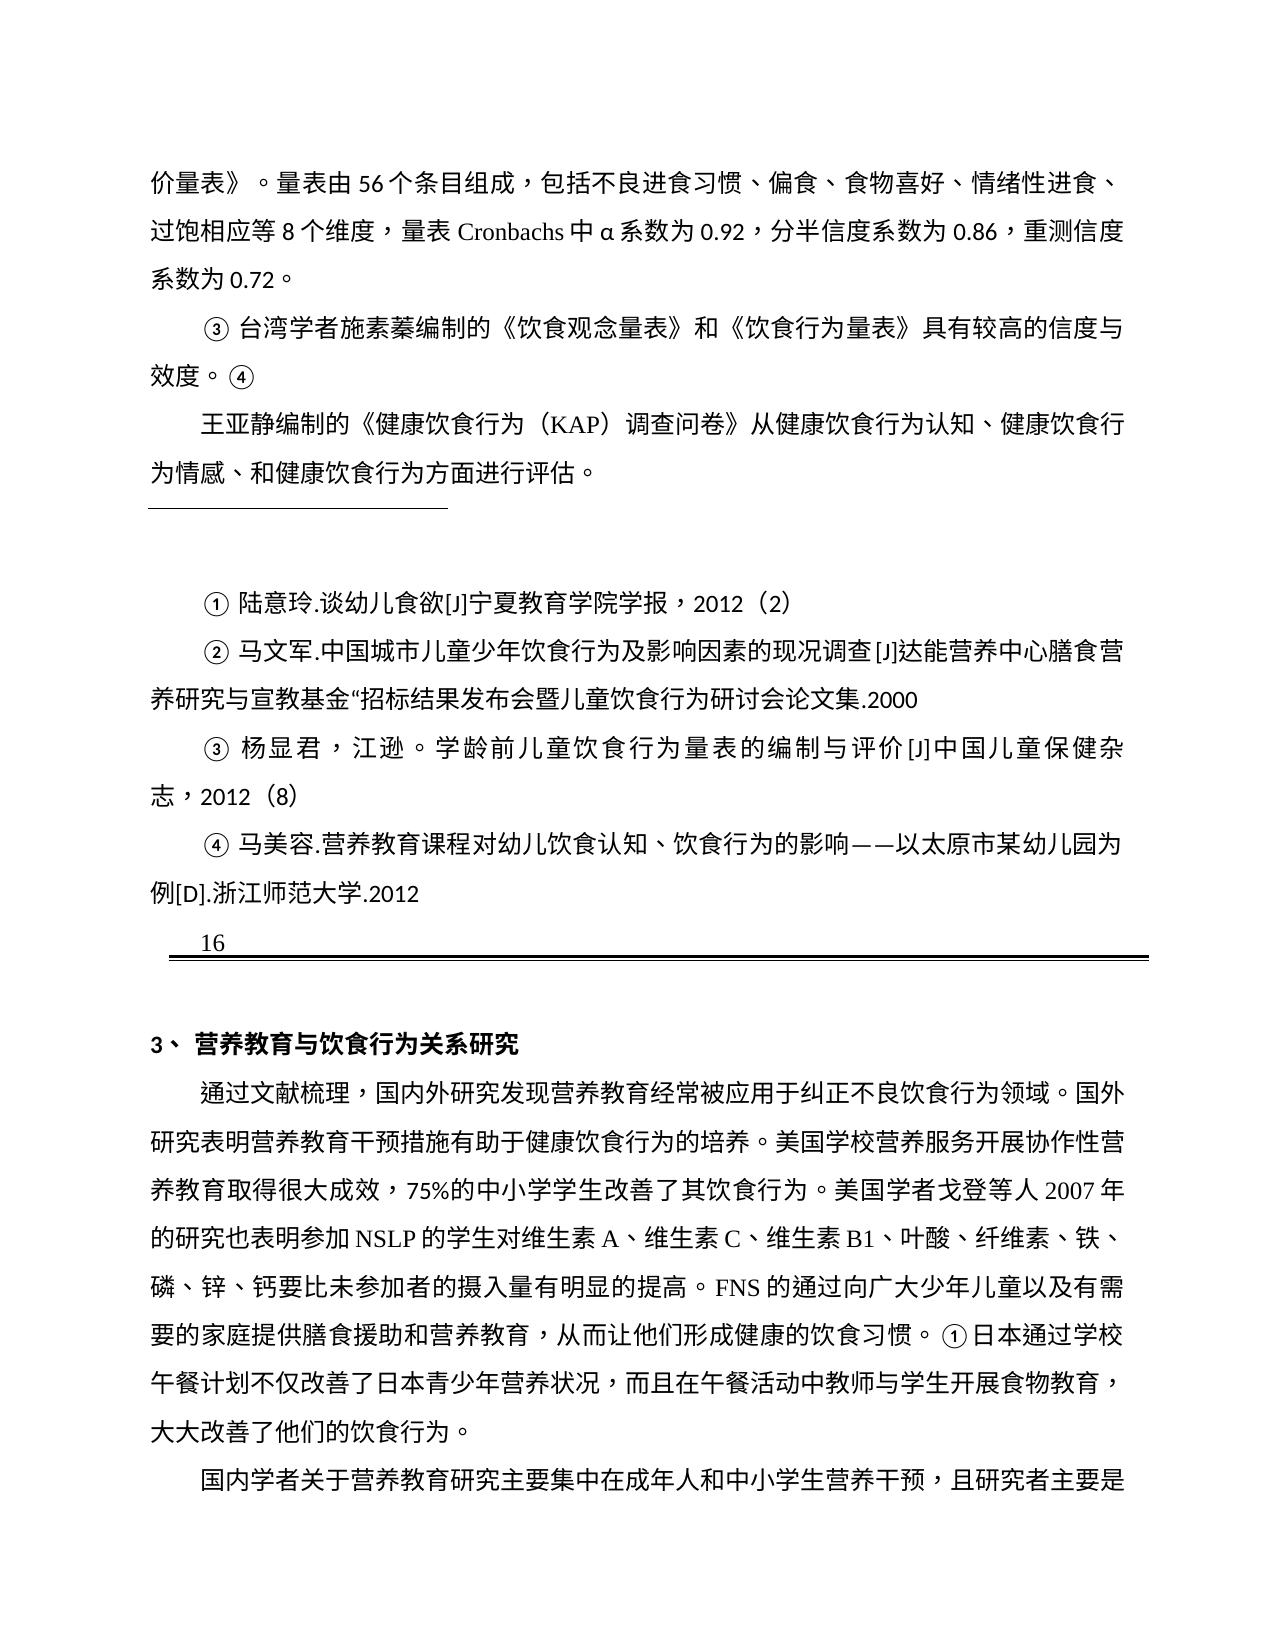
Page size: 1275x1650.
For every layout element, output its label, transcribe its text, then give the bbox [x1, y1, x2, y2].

text 国内学者关于营养教育研究主要集中在成年人和中小学生营养干预，且研究者主要是医学和营养学领域，幼儿园教育者研究比较少。汝烨（2005）通过对两所中学进行营养课程干预，结果显示接受营养课程的学校KAP分数明显高于另一所中学，尤其是饮食行为 [150, 1447, 1125, 1496]
text 通过文献梳理，国内外研究发现营养教育经常被应用于纠正不良饮食行为领域。国外研究表明营养教育干预措施有助于健康饮食行为的培养。美国学校营养服务开展协作性营养教育取得很大成效，75%的中小学学生改善了其饮食行为。美国学者戈登等人2007年的研究也表明参加NSLP的学生对维生素A、维生素C、维生素B1、叶酸、纤维素、铁、磷、锌、钙要比未参加者的摄入量有明显的提高。FNS的通过向广大少年儿童以及有需要的家庭提供膳食援助和营养教育，从而让他们形成健康的饮食习惯。①日本通过学校午餐计划不仅改善了日本青少年营养状况，而且在午餐活动中教师与学生开展食物教育，大大改善了他们的饮食行为。 [150, 1061, 1125, 1447]
text ③台湾学者施素蓁编制的《饮食观念量表》和《饮食行为量表》具有较高的信度与效度。④ [150, 295, 1125, 392]
text 王亚静编制的《健康饮食行为（KAP）调查问卷》从健康饮食行为认知、健康饮食行为情感、和健康饮食行为方面进行评估。 [150, 392, 1125, 488]
text ③杨显君，江逊。学龄前儿童饮食行为量表的编制与评价[J]中国儿童保健杂志，2012（8） [150, 715, 1125, 812]
text ②马文军.中国城市儿童少年饮食行为及影响因素的现况调查[J]达能营养中心膳食营养研究与宣教基金“招标结果发布会暨儿童饮食行为研讨会论文集.2000 [150, 618, 1125, 715]
text 16 [150, 908, 1125, 957]
text ④马美容.营养教育课程对幼儿饮食认知、饮食行为的影响——以太原市某幼儿园为例[D].浙江师范大学.2012 [150, 812, 1125, 908]
subtitle 3、 营养教育与饮食行为关系研究 [150, 1027, 1125, 1061]
text ①陆意玲.谈幼儿食欲[J]宁夏教育学院学报，2012（2） [150, 570, 1125, 618]
